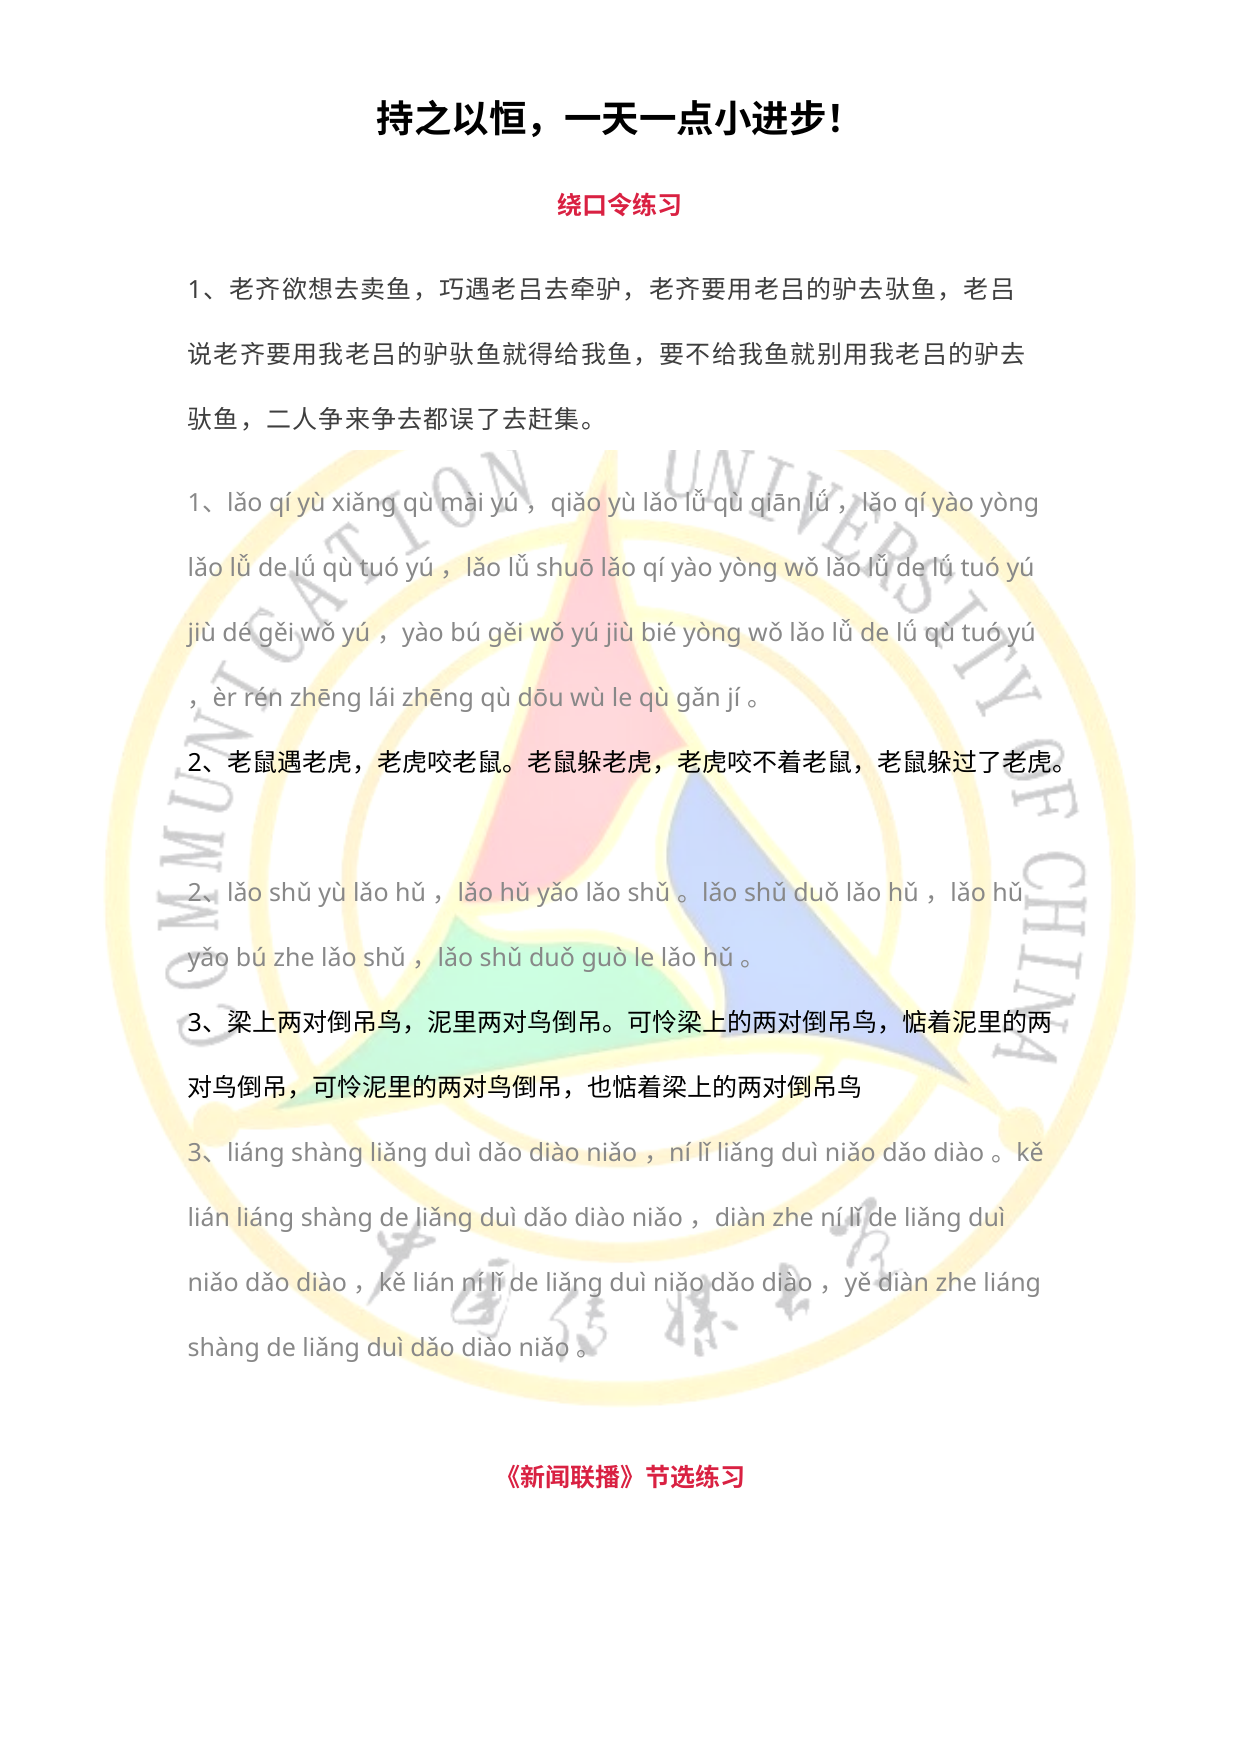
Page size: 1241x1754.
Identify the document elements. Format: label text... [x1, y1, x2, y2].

text 3、梁上两对倒吊鸟，泥里两对鸟倒吊。可怜梁上的两对倒吊鸟，惦着泥里的两对鸟倒吊，可怜泥里的两对鸟倒吊，也惦着梁上的两对倒吊鸟 [187, 988, 1053, 1118]
text 绕口令练习 [187, 171, 1053, 236]
text 1、老齐欲想去卖鱼，巧遇老吕去牵驴，老齐要用老吕的驴去驮鱼，老吕说老齐要用我老吕的驴驮鱼就得给我鱼，要不给我鱼就别用我老吕的驴去驮鱼，二人争来争去都误了去赶集。 [187, 255, 1033, 450]
text 2、lǎo shǔ yù lǎo hǔ ，lǎo hǔ yǎo lǎo shǔ 。lǎo shǔ duǒ lǎo hǔ ，lǎo hǔ yǎo bú zhe lǎo shǔ ，lǎo shǔ duǒ guò le lǎo hǔ 。 [187, 858, 1053, 988]
text 3、liáng shàng liǎng duì dǎo diào niǎo ，ní lǐ liǎng duì niǎo dǎo diào 。kě lián liáng shàng de liǎng duì dǎo diào niǎo ，diàn zhe ní lǐ de liǎng duì niǎo dǎo diào ，kě lián ní lǐ de liǎng duì niǎo dǎo diào ，yě diàn zhe liáng shàng de liǎng duì dǎo diào niǎo 。 [187, 1118, 1053, 1378]
text 《新闻联播》节选练习 [187, 1443, 1053, 1508]
text 1、lǎo qí yù xiǎng qù mài yú ，qiǎo yù lǎo lǚ qù qiān lǘ ，lǎo qí yào yòng lǎo lǚ de lǘ qù tuó yú ，lǎo lǚ shuō lǎo qí yào yòng wǒ lǎo lǚ de lǘ tuó yú jiù dé gěi wǒ yú ，yào bú gěi wǒ yú jiù bié yòng wǒ lǎo lǚ de lǘ qù tuó yú ，èr rén zhēng lái zhēng qù dōu wù le qù gǎn jí 。 [187, 468, 1053, 728]
text 2、老鼠遇老虎，老虎咬老鼠。老鼠躲老虎，老虎咬不着老鼠，老鼠躲过了老虎。 [187, 728, 1053, 858]
